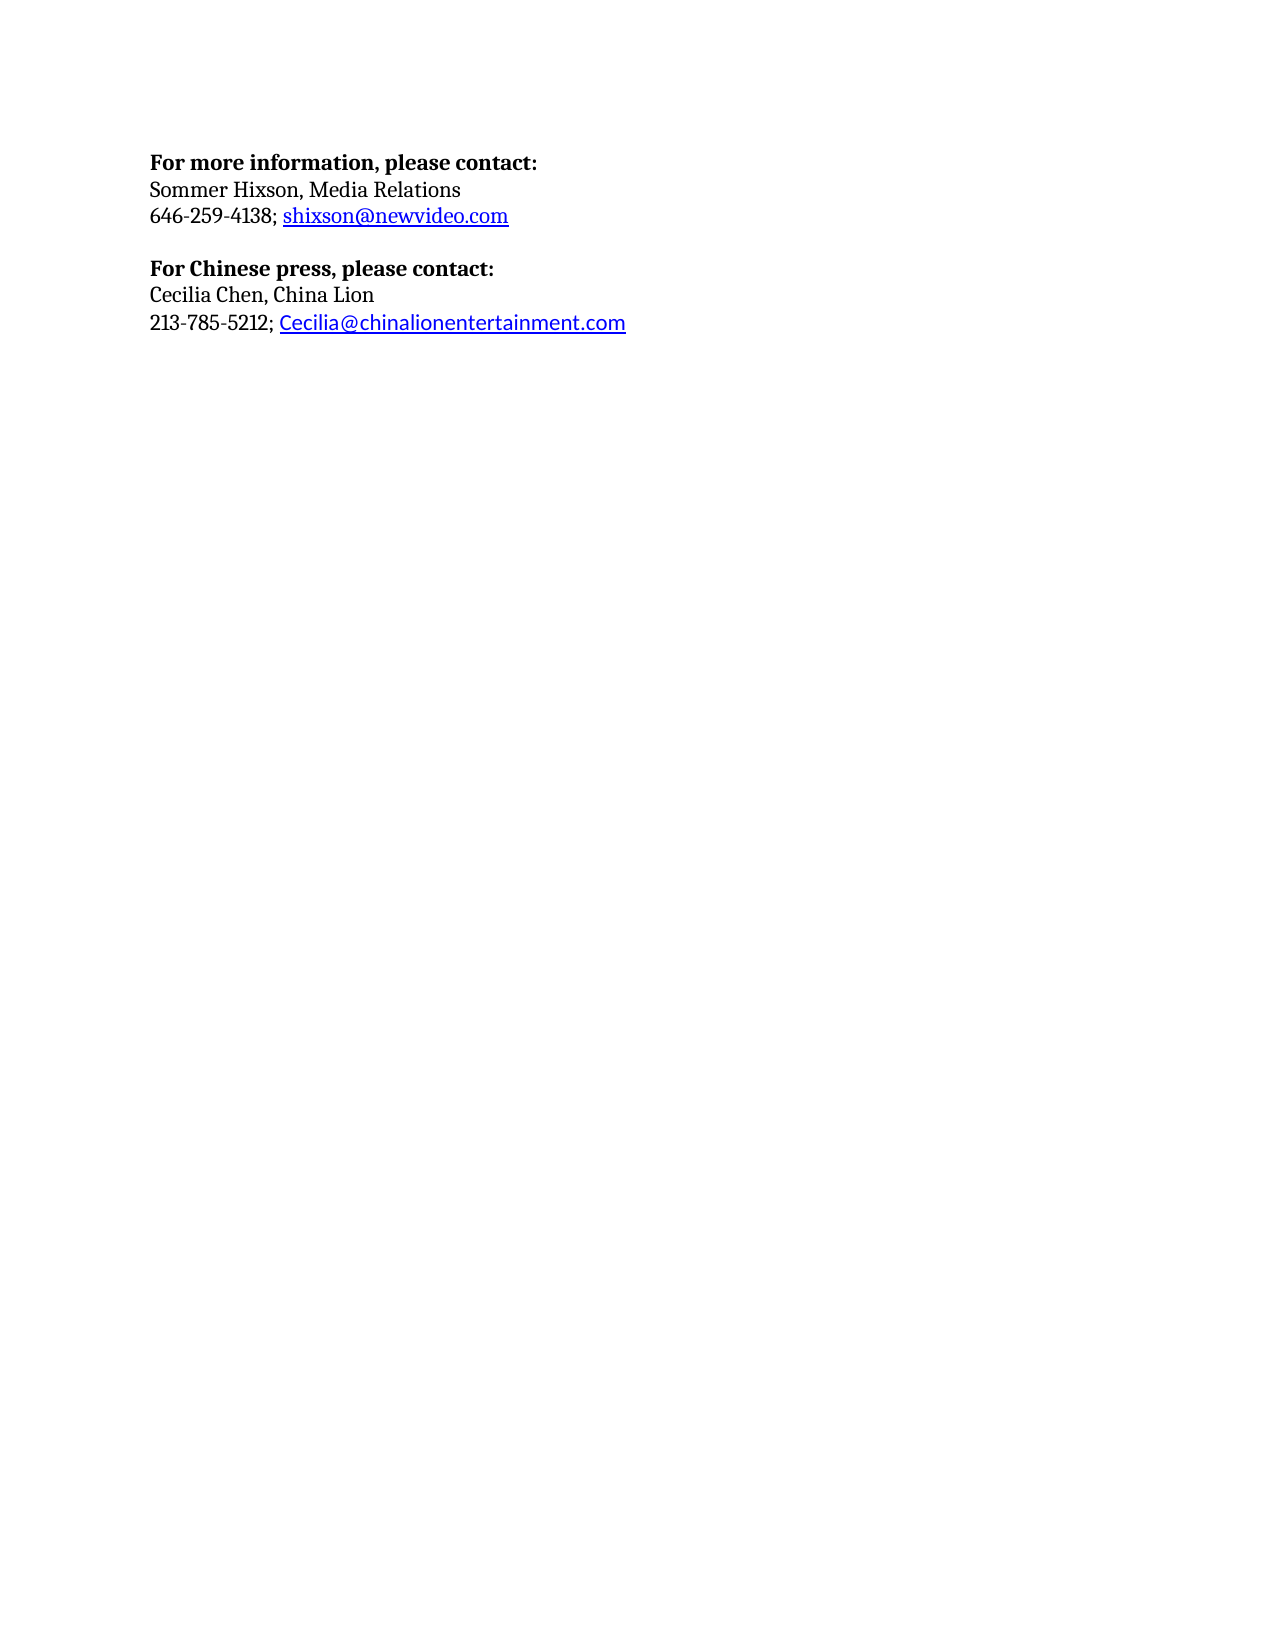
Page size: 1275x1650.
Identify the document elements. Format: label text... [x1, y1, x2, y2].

text For more information, please contact: Sommer Hixson, Media Relations [150, 150, 1125, 203]
text 646-259-4138; shixson@newvideo.com [150, 203, 1125, 229]
text For Chinese press, please contact: Cecilia Chen, China Lion 213-785-5212; Cecilia@chinalionentertainment.com [150, 255, 1125, 336]
